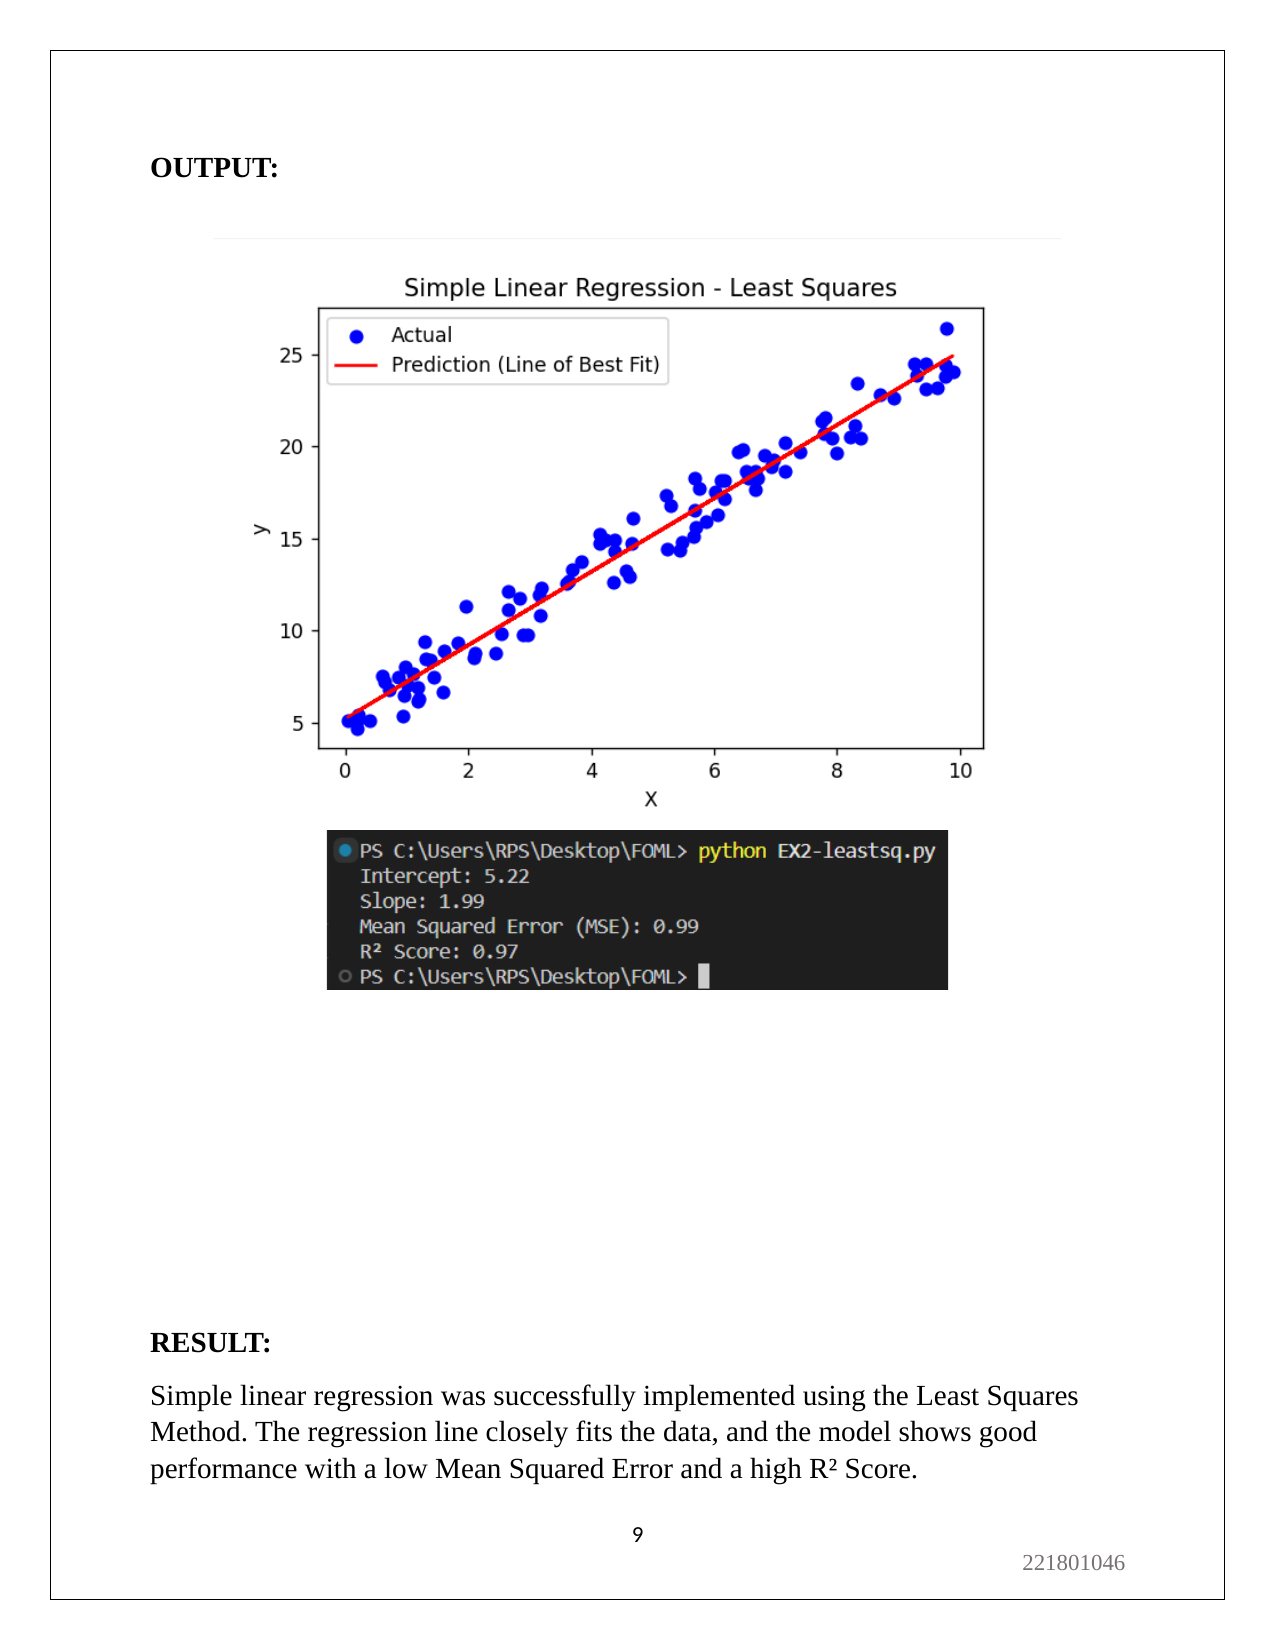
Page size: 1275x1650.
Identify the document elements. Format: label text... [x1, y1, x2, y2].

picture [213, 238, 1062, 811]
text RESULT: [150, 1326, 1125, 1359]
text OUTPUT: [150, 150, 1125, 183]
picture [326, 830, 949, 990]
text Simple linear regression was successfully implemented using the Least Squares Method. The regression line closely fits the data, and the model shows good performance with a low Mean Squared Error and a high R² Score. [150, 1378, 1125, 1484]
